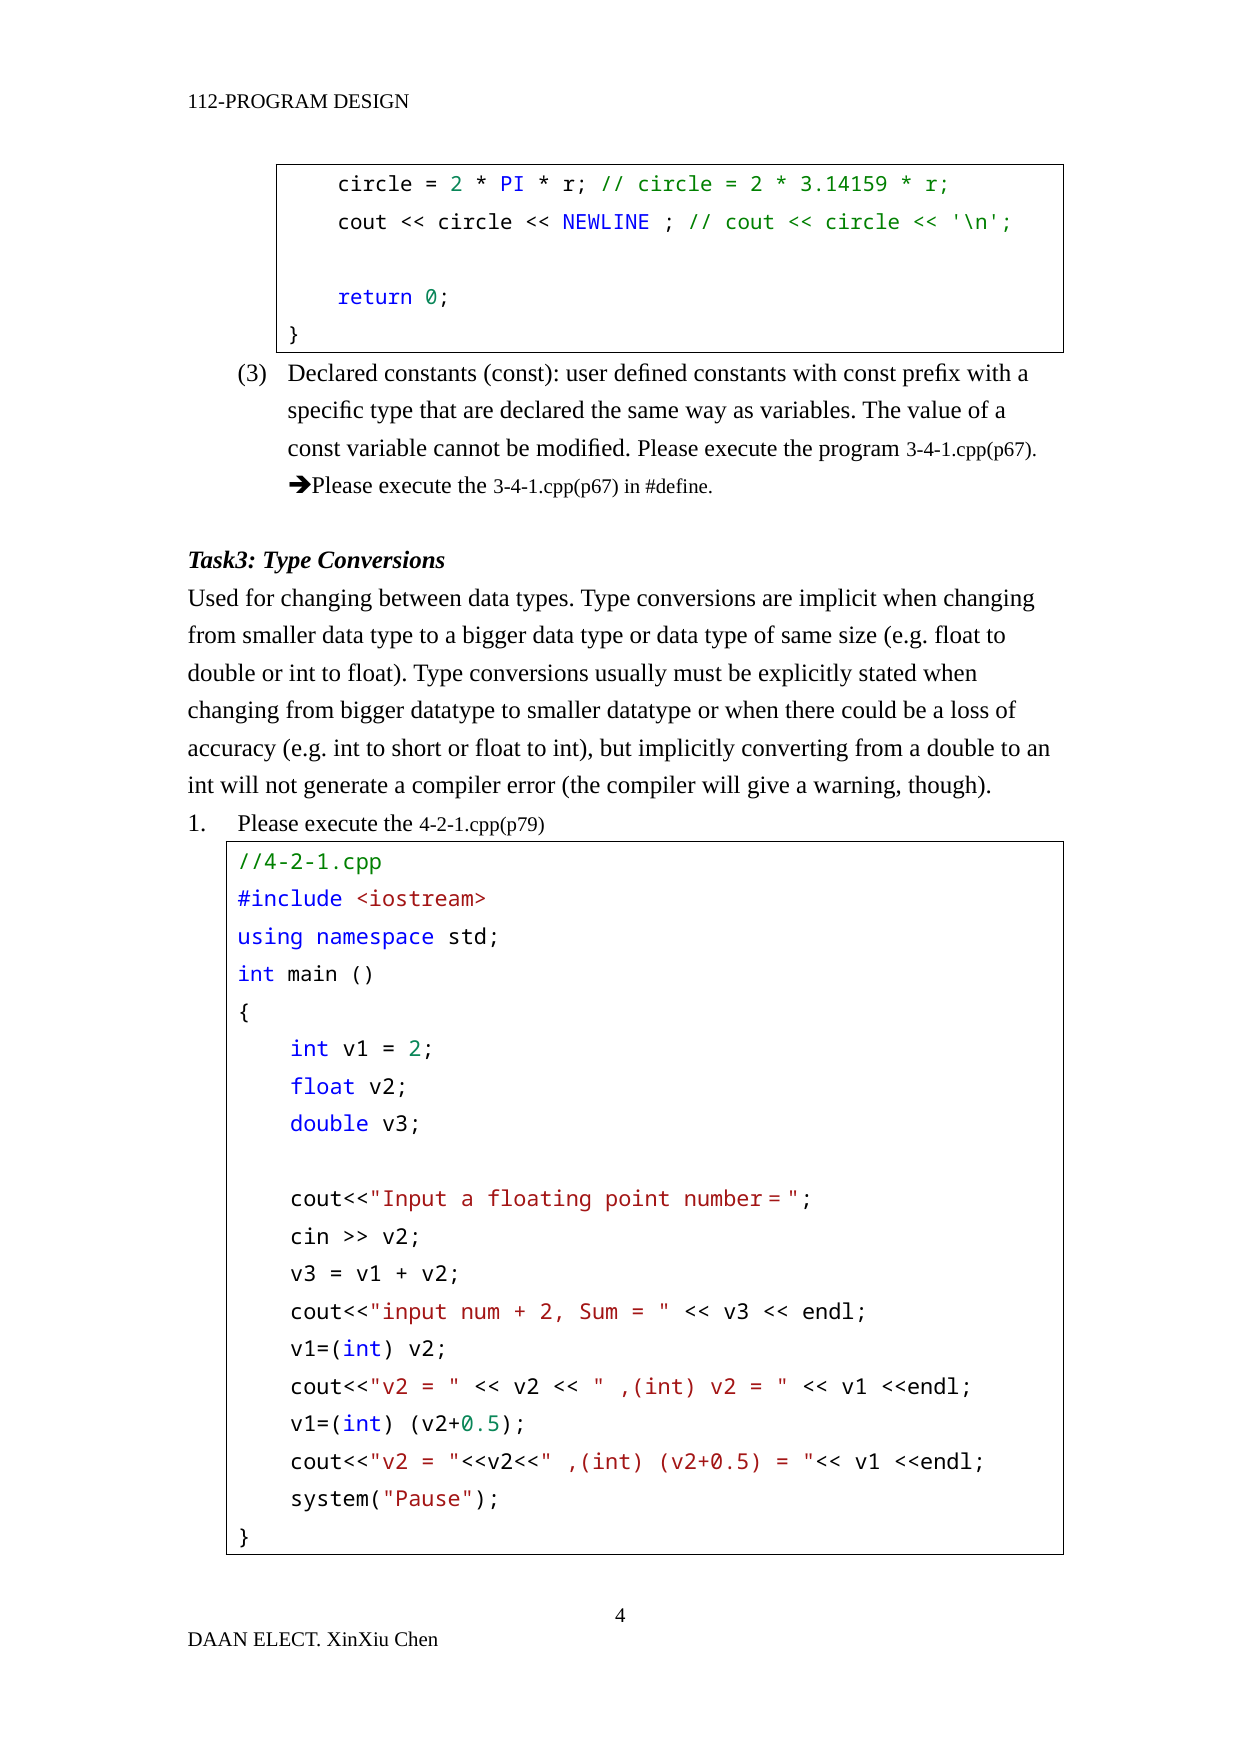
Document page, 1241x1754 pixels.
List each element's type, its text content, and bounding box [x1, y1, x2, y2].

text Task3: Type Conversions [187, 541, 1053, 578]
list Declared constants (const): user deﬁned constants with const preﬁx with a speciﬁc type that are declared the same way as variables. The value of a const variable cannot be modiﬁed. Please execute the program 3-4-1.cpp(p67). [237, 353, 1053, 466]
list Please execute the 3-4-1.cpp(p67) in #define. [287, 466, 1053, 503]
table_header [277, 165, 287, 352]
text Used for changing between data types. Type conversions are implicit when changing from smaller data type to a bigger data type or data type of same size (e.g. float to double or int to float). Type conversions usually must be explicitly stated when changing from bigger datatype to smaller datatype or when there could be a loss of accuracy (e.g. int to short or float to int), but implicitly converting from a double to an int will not generate a compiler error (the compiler will give a warning, though). [187, 578, 1053, 803]
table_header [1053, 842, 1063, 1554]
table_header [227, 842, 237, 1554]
list Please execute the 4-2-1.cpp(p79) [187, 803, 1053, 841]
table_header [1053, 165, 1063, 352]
